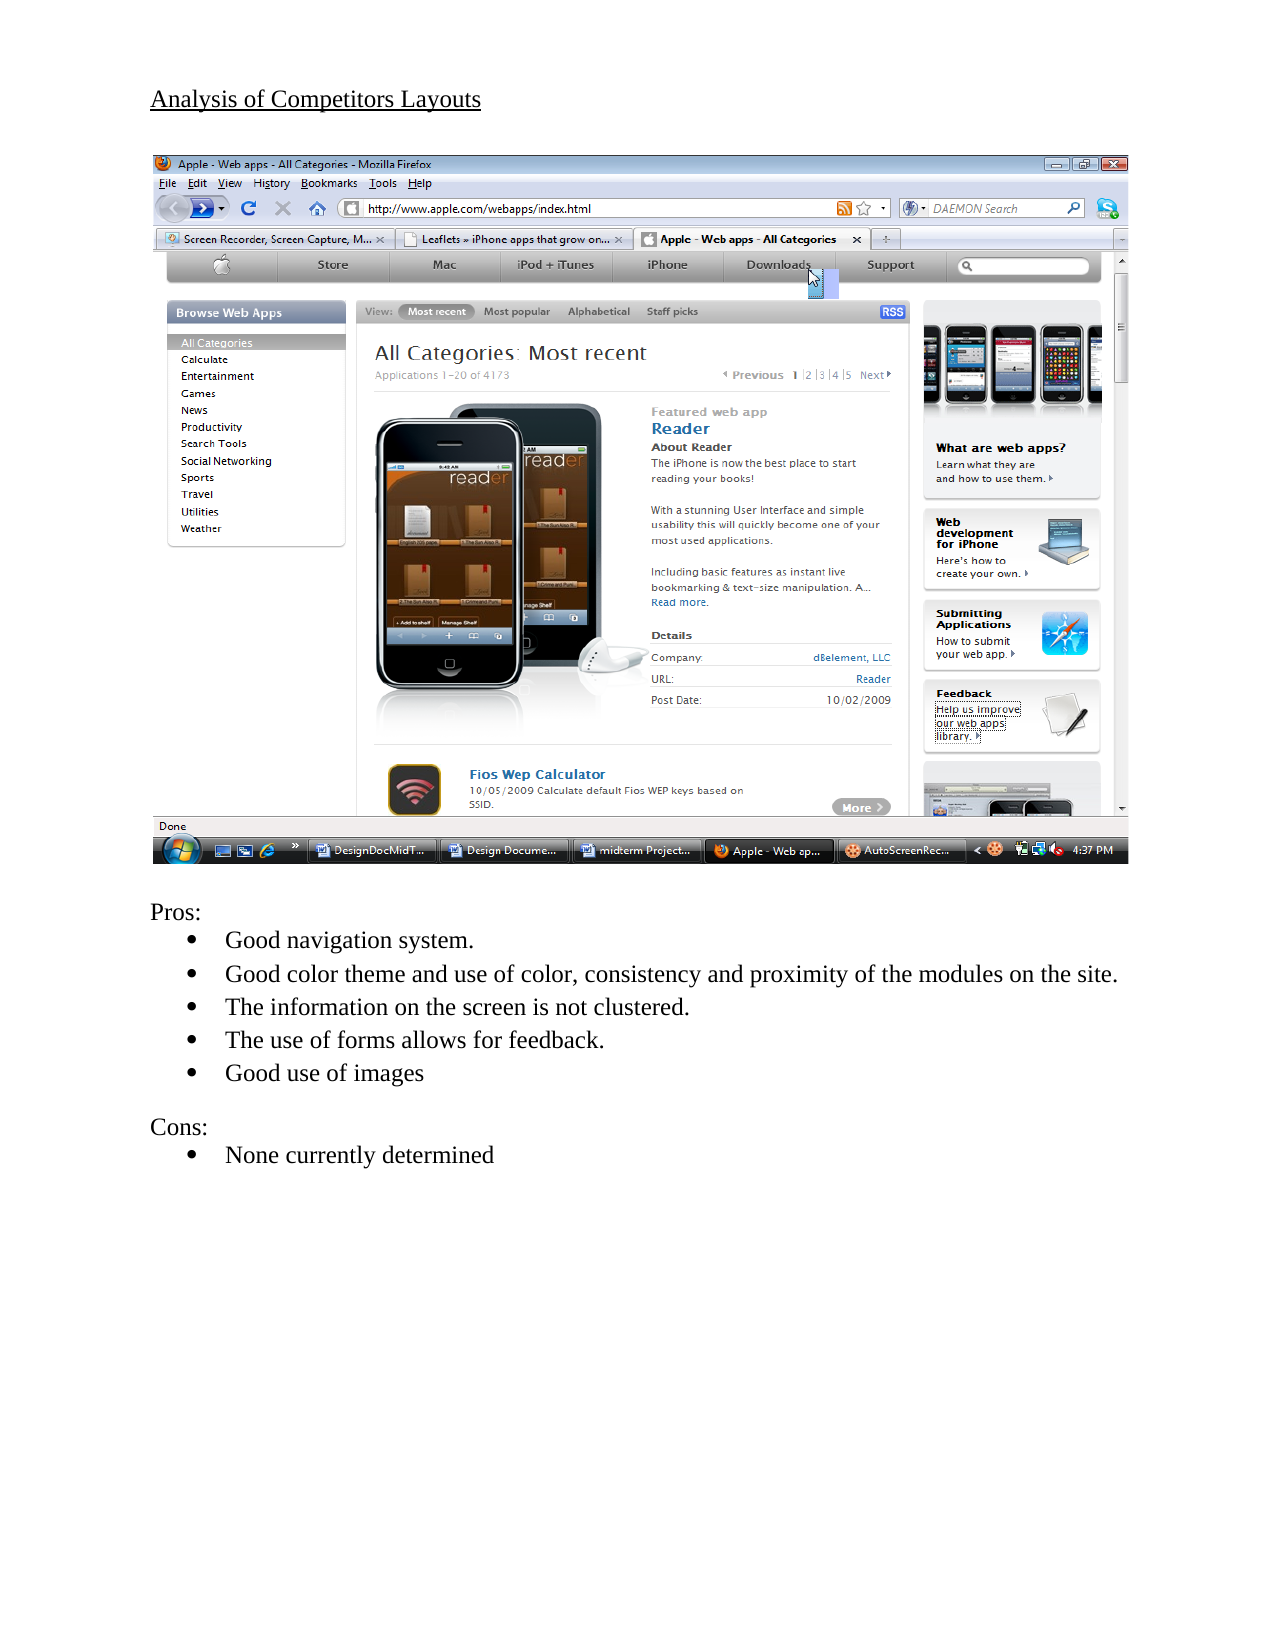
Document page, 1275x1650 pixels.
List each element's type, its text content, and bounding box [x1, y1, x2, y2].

text Cons: [150, 1112, 1125, 1140]
list Good use of images [187, 1058, 1125, 1086]
list Good color theme and use of color, consistency and proximity of the modules on the site. [187, 959, 1125, 987]
text Analysis of Competitors Layouts [150, 84, 1125, 113]
list Good navigation system. [187, 926, 1125, 954]
picture [153, 155, 1129, 864]
text Pros: [150, 897, 1125, 926]
list The use of forms allows for feedback. [187, 1025, 1125, 1053]
list None currently determined [187, 1140, 1125, 1169]
list The information on the screen is not clustered. [187, 992, 1125, 1020]
